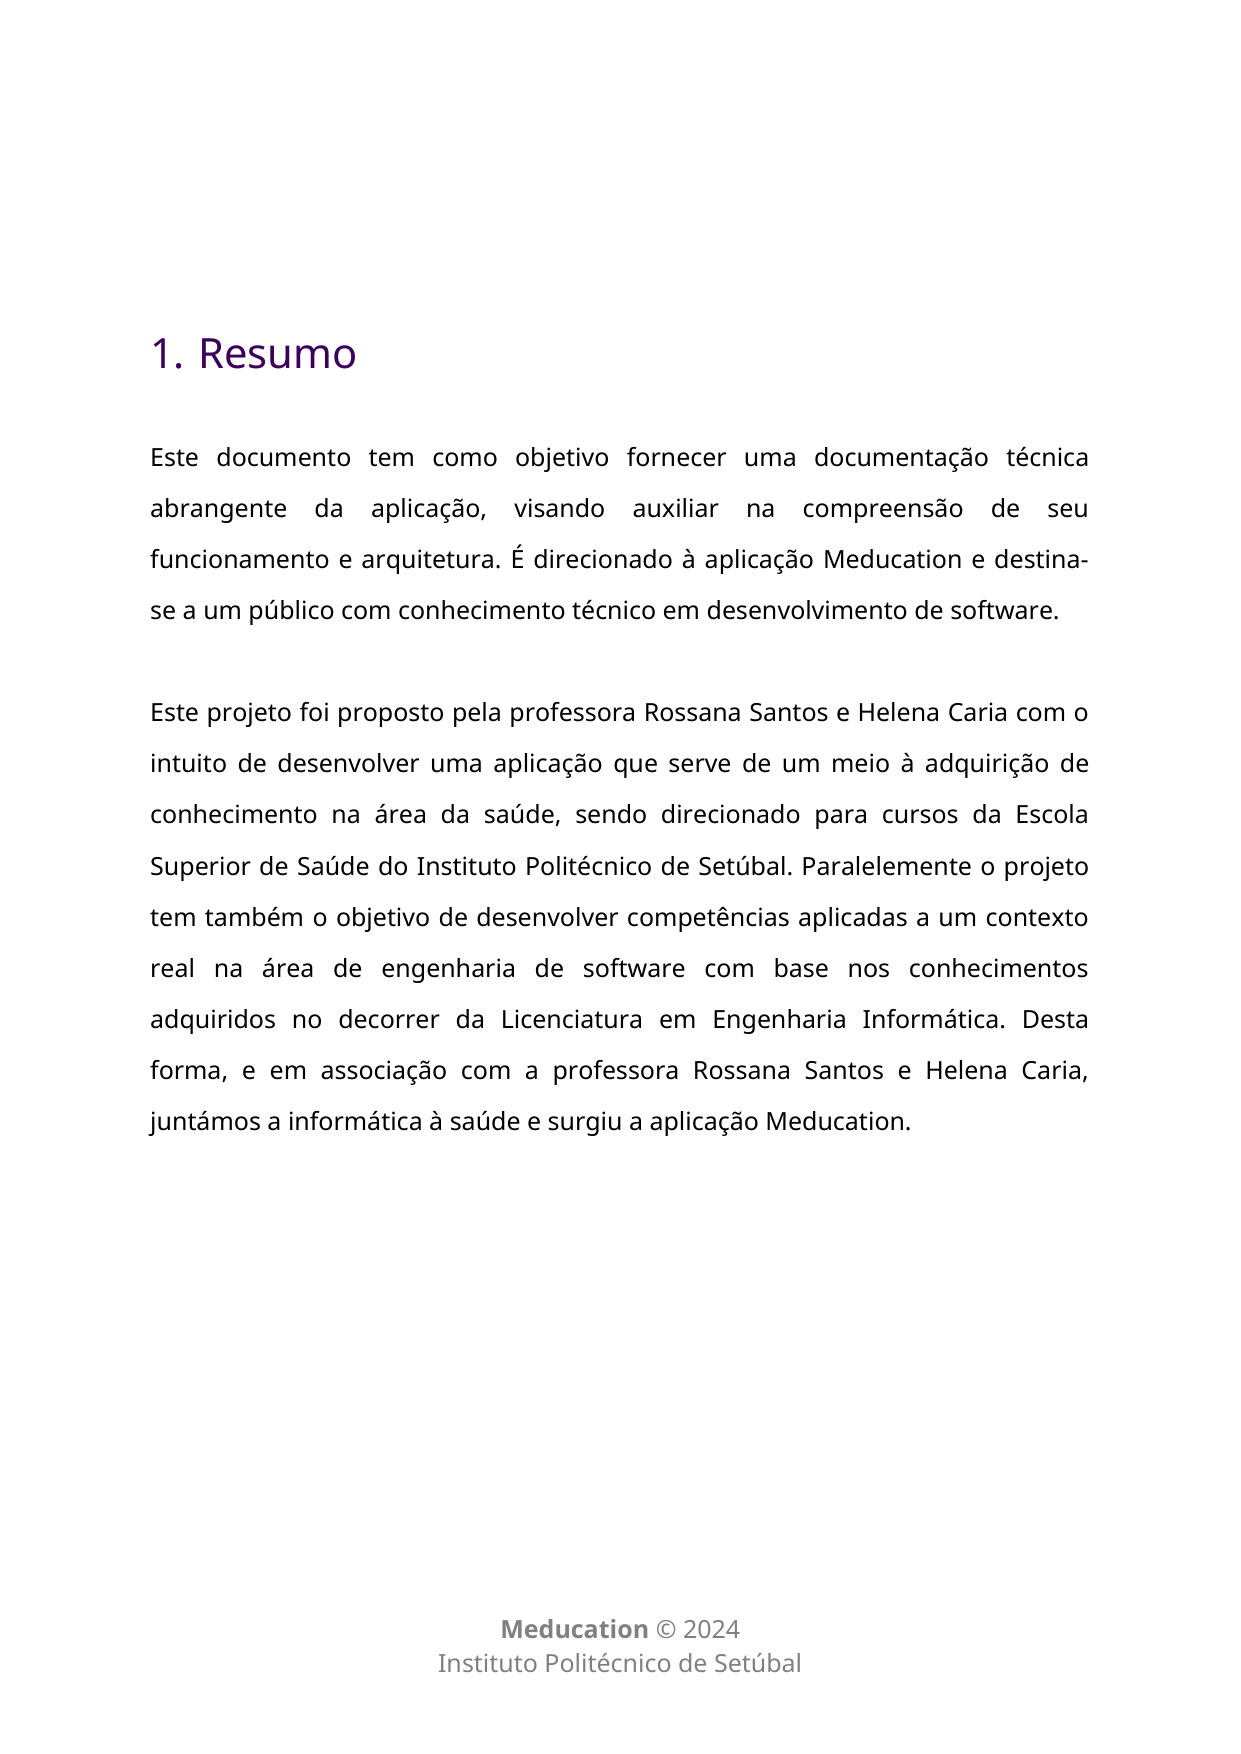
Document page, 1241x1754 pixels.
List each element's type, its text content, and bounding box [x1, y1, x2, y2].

text Este projeto foi proposto pela professora Rossana Santos e Helena Caria com o intuito de desenvolver uma aplicação que serve de um meio à adquirição de conhecimento na área da saúde, sendo direcionado para cursos da Escola Superior de Saúde do Instituto Politécnico de Setúbal. Paralelemente o projeto tem também o objetivo de desenvolver competências aplicadas a um contexto real na área de engenharia de software com base nos conhecimentos adquiridos no decorrer da Licenciatura em Engenharia Informática. Desta forma, e em associação com a professora Rossana Santos e Helena Caria, juntámos a informática à saúde e surgiu a aplicação Meducation. [150, 695, 1090, 1137]
subtitle Resumo [150, 324, 1090, 381]
text Este documento tem como objetivo fornecer uma documentação técnica abrangente da aplicação, visando auxiliar na compreensão de seu funcionamento e arquitetura. É direcionado à aplicação Meducation e destina-se a um público com conhecimento técnico em desenvolvimento de software. [150, 440, 1090, 627]
